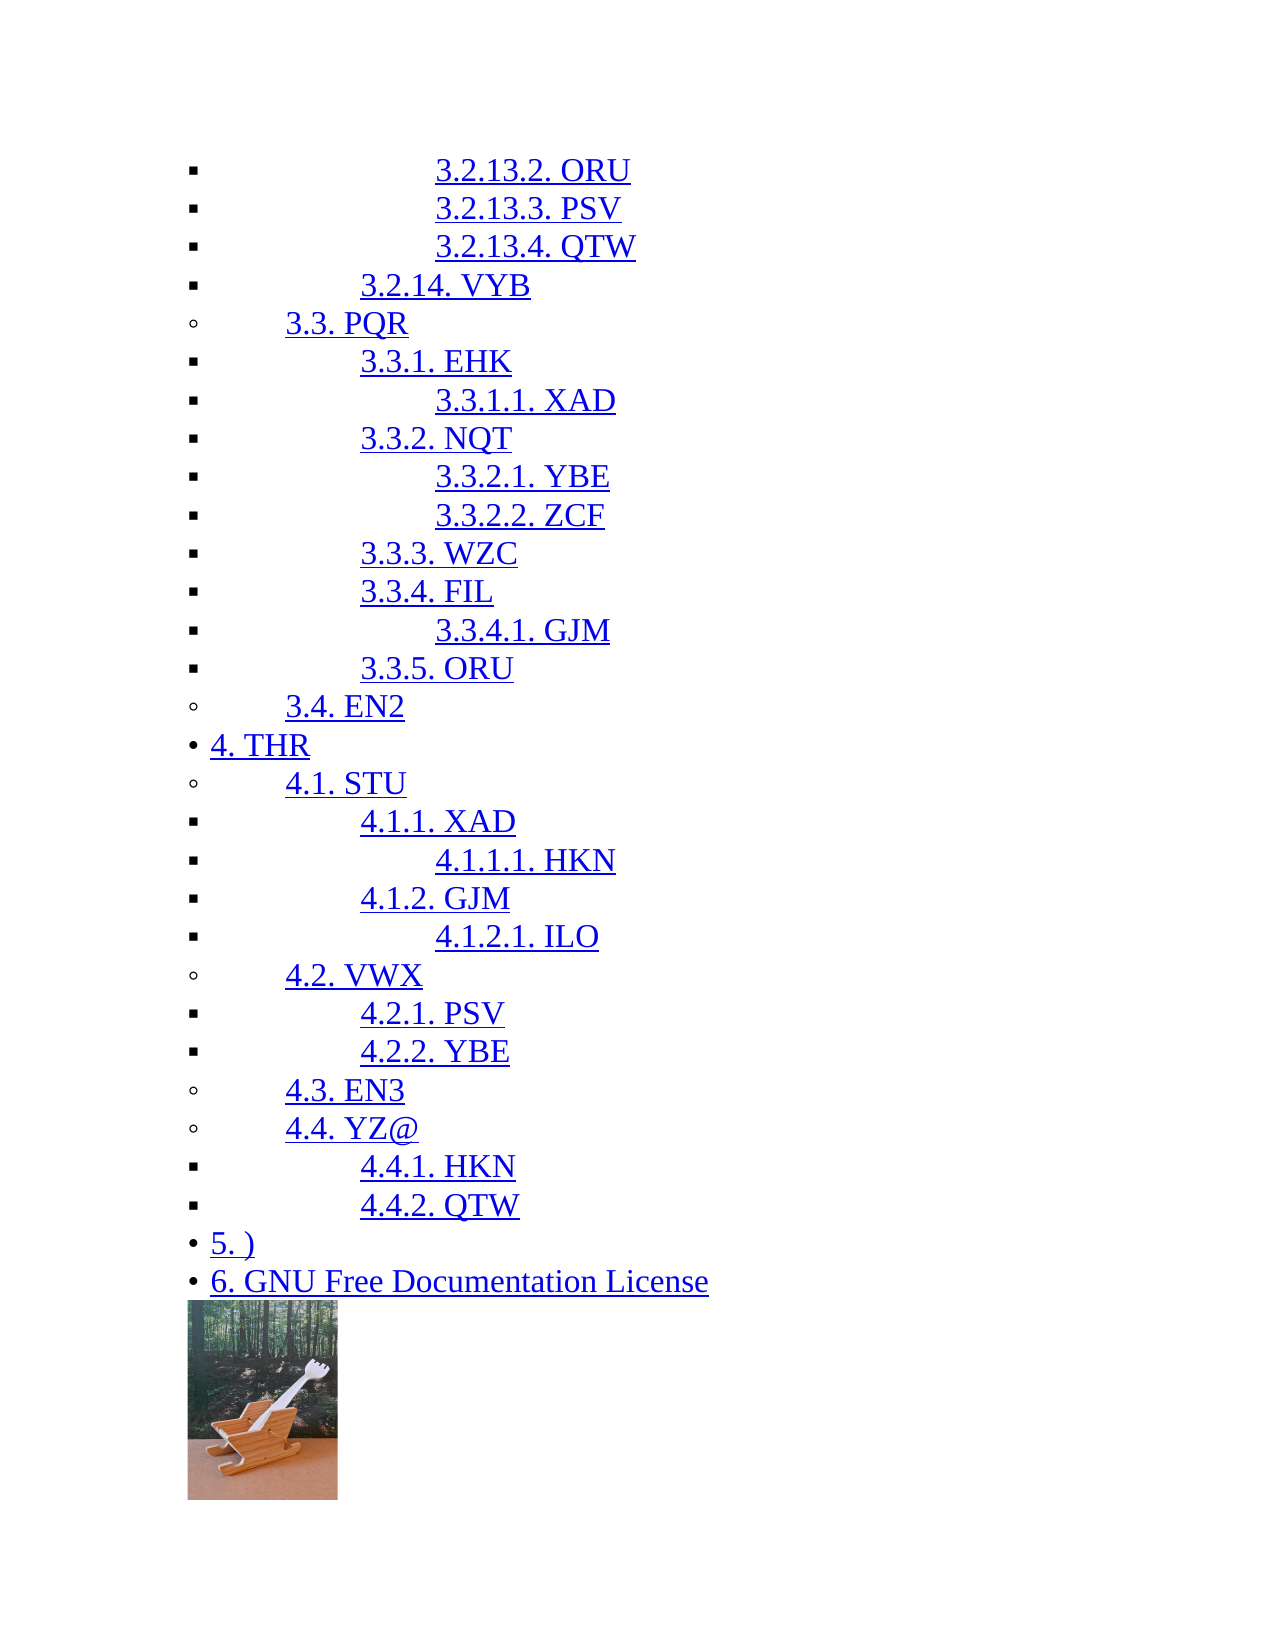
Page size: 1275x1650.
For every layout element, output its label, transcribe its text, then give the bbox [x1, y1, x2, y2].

list 6. GNU Free Documentation License [187, 1262, 1087, 1300]
list 4.4. YZ@ [187, 1108, 1087, 1147]
list 3.2.14. VYB [187, 265, 1087, 303]
list 3.3.1.1. XAD [187, 380, 1087, 418]
list 4.1.1. XAD [187, 802, 1087, 840]
list 3.3.1. EHK [187, 342, 1087, 380]
list 3.3.4.1. GJM [187, 610, 1087, 648]
list 4.3. EN3 [187, 1070, 1087, 1108]
list 4.2.2. YBE [187, 1032, 1087, 1070]
list 4.2. VWX [187, 955, 1087, 993]
list 4.4.2. QTW [187, 1185, 1087, 1223]
list 3.3. PQR [187, 303, 1087, 342]
list 4.1.2. GJM [187, 878, 1087, 917]
list 3.2.13.2. ORU [187, 150, 1087, 188]
list 4. THR [187, 725, 1087, 763]
list 3.3.2.1. YBE [187, 457, 1087, 495]
list 4.4.1. HKN [187, 1147, 1087, 1185]
list 4.1.2.1. ILO [187, 917, 1087, 955]
list 3.3.2. NQT [187, 418, 1087, 457]
list 3.3.3. WZC [187, 533, 1087, 572]
picture [187, 1300, 338, 1500]
list 4.1. STU [187, 763, 1087, 802]
list 3.2.13.3. PSV [187, 188, 1087, 227]
list 3.2.13.4. QTW [187, 227, 1087, 265]
list 4.1.1.1. HKN [187, 840, 1087, 878]
list 3.3.4. FIL [187, 572, 1087, 610]
list 3.3.2.2. ZCF [187, 495, 1087, 533]
list 5. ) [187, 1223, 1087, 1262]
list 4.2.1. PSV [187, 993, 1087, 1032]
list 3.3.5. ORU [187, 648, 1087, 687]
list 3.4. EN2 [187, 687, 1087, 725]
